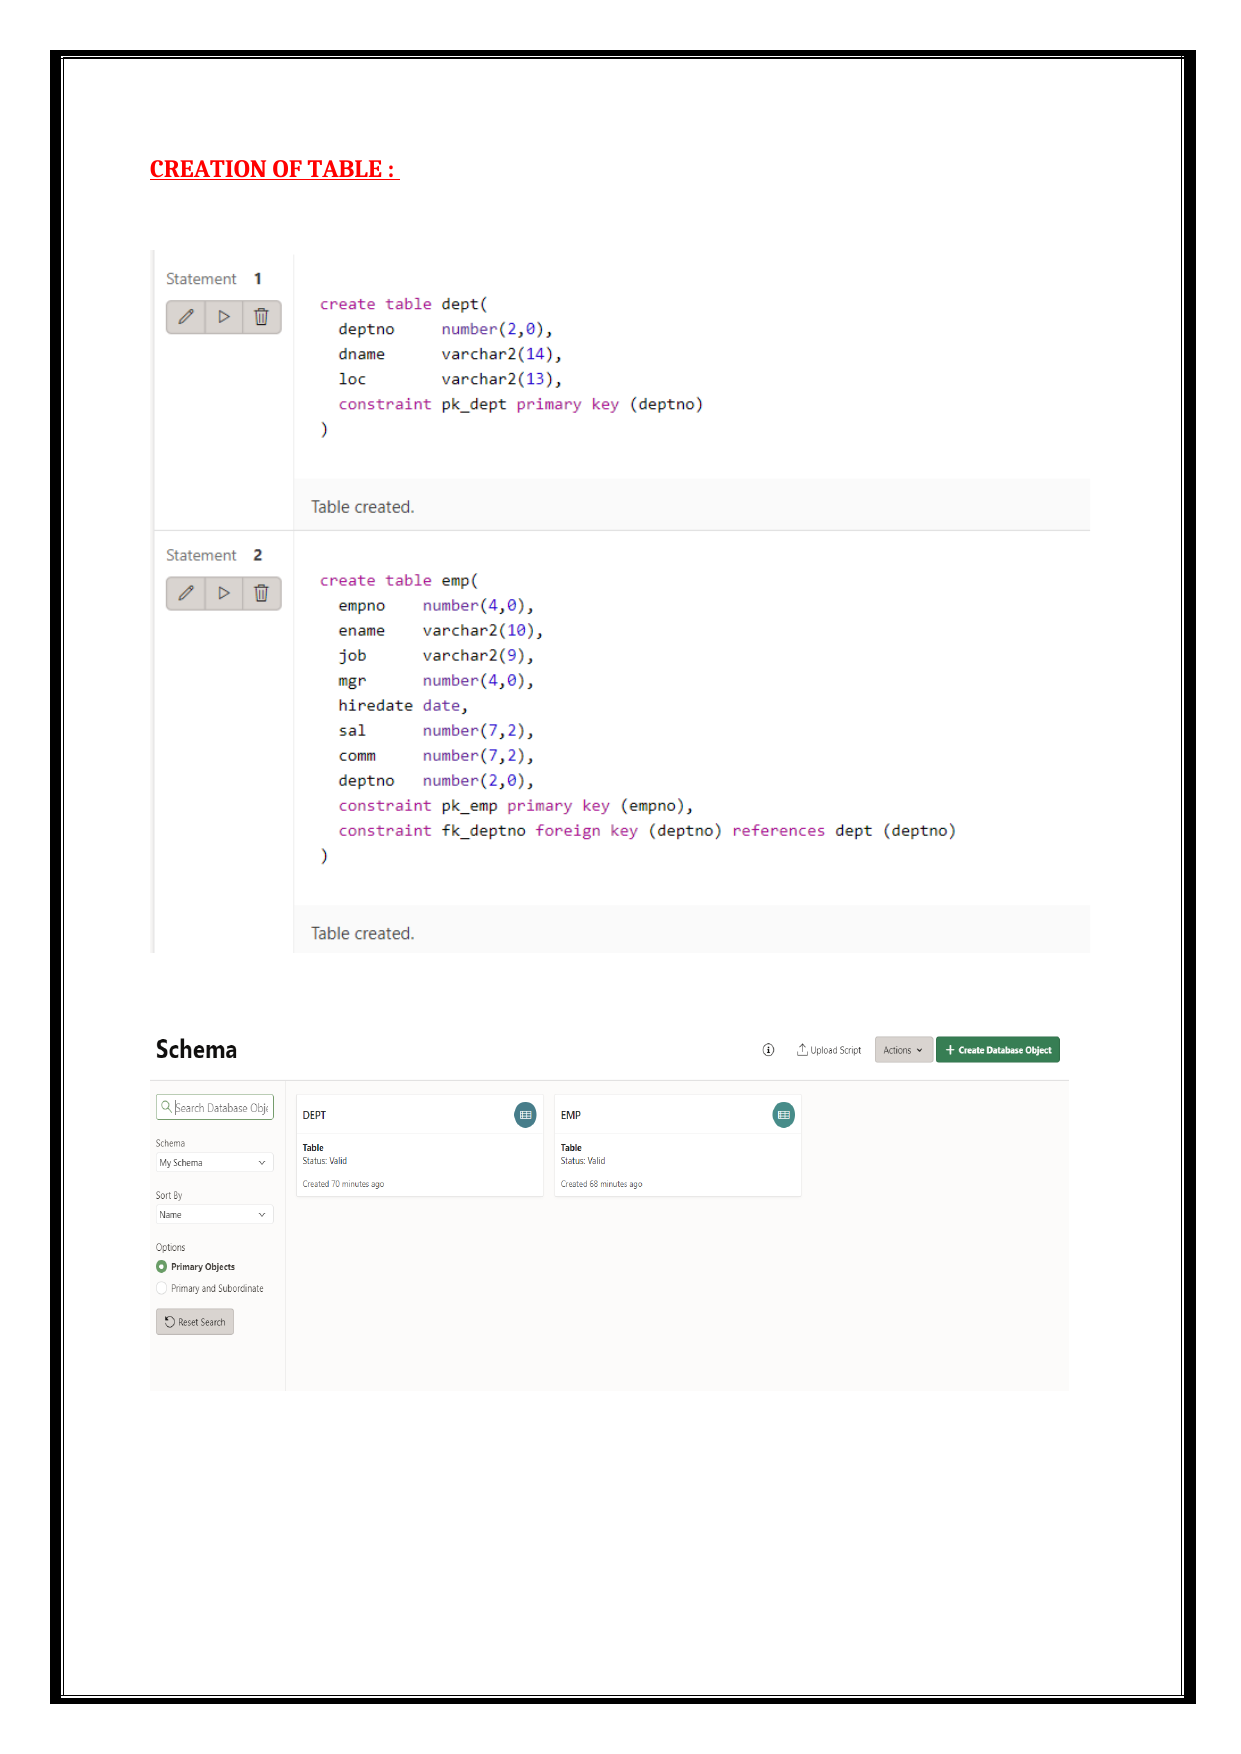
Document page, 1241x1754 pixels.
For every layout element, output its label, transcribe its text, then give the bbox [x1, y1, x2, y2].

text CREATION OF TABLE : [150, 154, 1090, 183]
picture [150, 1019, 1069, 1391]
picture [150, 250, 1091, 953]
